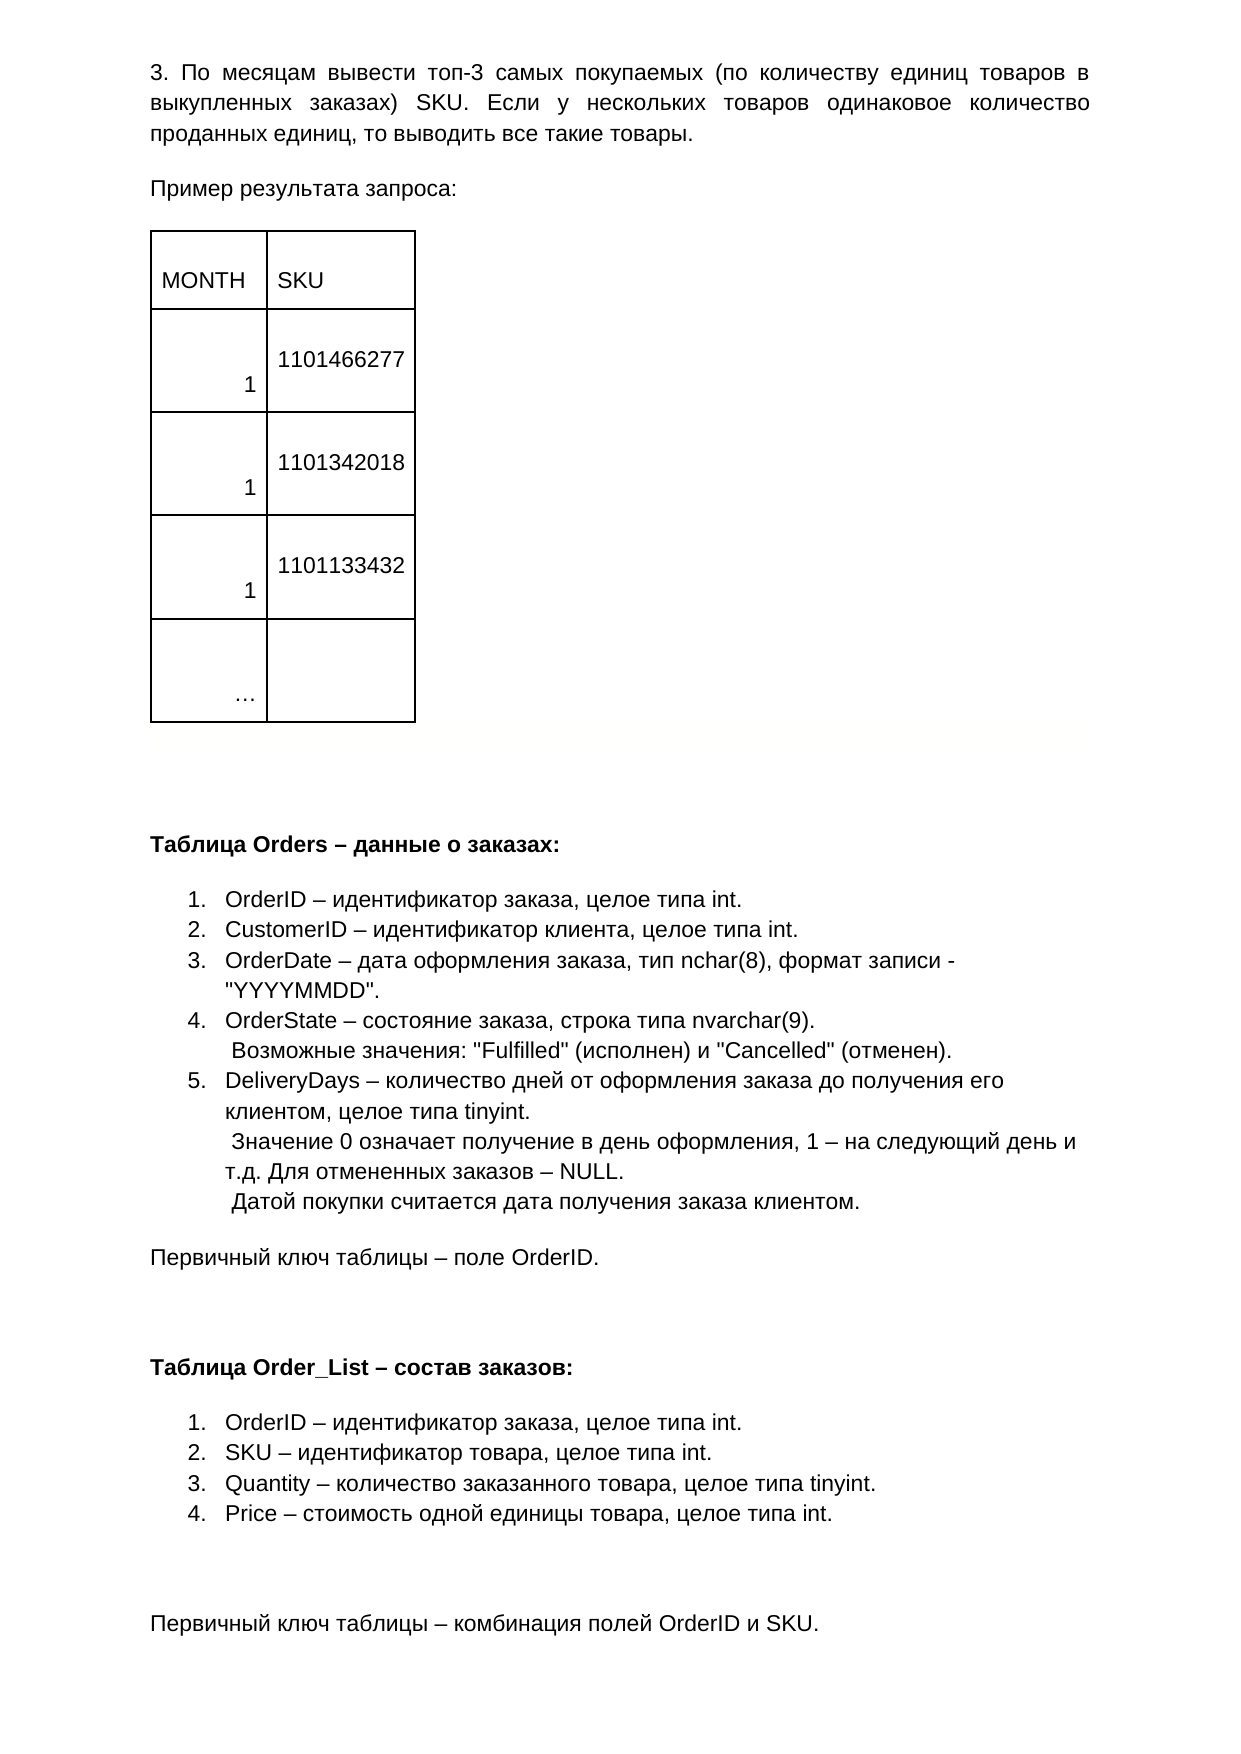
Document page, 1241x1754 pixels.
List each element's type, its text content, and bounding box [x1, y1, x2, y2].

list CustomerID – идентификатор клиента, целое типа int. [187, 916, 1090, 943]
list OrderDate – дата оформления заказа, тип nchar(8), формат записи - "YYYYMMDD". [187, 947, 1090, 1003]
table_cell … [152, 620, 266, 721]
table_cell 1 [152, 413, 266, 514]
table_header SKU [268, 232, 414, 308]
list Price – стоимость одной единицы товара, целое типа int. [187, 1500, 1090, 1526]
table_cell 1 [152, 516, 266, 617]
text Пример результата запроса: [150, 175, 1090, 201]
text Первичный ключ таблицы – поле OrderID. [150, 1243, 1090, 1270]
table_cell 1101342018 [268, 413, 414, 514]
table_cell [268, 620, 414, 721]
list DeliveryDays – количество дней от оформления заказа до получения его клиентом, целое типа tinyint. Значение 0 означает получение в день оформления, 1 – на следующий день и т.д. Для отмененных заказов – NULL. Датой покупки считается дата получения заказа клиентом. [187, 1067, 1090, 1215]
text Таблица Order_List – состав заказов: [150, 1354, 1090, 1380]
table_header MONTH [152, 232, 266, 308]
list OrderID – идентификатор заказа, целое типа int. [187, 1409, 1090, 1436]
list SKU – идентификатор товара, целое типа int. [187, 1439, 1090, 1466]
list OrderState – состояние заказа, строка типа nvarchar(9). Возможные значения: "Fulfilled" (исполнен) и "Cancelled" (отменен). [187, 1007, 1090, 1064]
list Quantity – количество заказанного товара, целое типа tinyint. [187, 1469, 1090, 1496]
text 3. По месяцам вывести топ-3 самых покупаемых (по количеству единиц товаров в выкупленных заказах) SKU. Если у нескольких товаров одинаковое количество проданных единиц, то выводить все такие товары. [150, 59, 1090, 146]
text Таблица Orders – данные о заказах: [150, 831, 1090, 857]
table_cell 1101133432 [268, 516, 414, 617]
table_cell 1101466277 [268, 310, 414, 411]
list OrderID – идентификатор заказа, целое типа int. [187, 886, 1090, 913]
table_cell 1 [152, 310, 266, 411]
text Первичный ключ таблицы – комбинация полей OrderID и SKU. [150, 1610, 1090, 1637]
